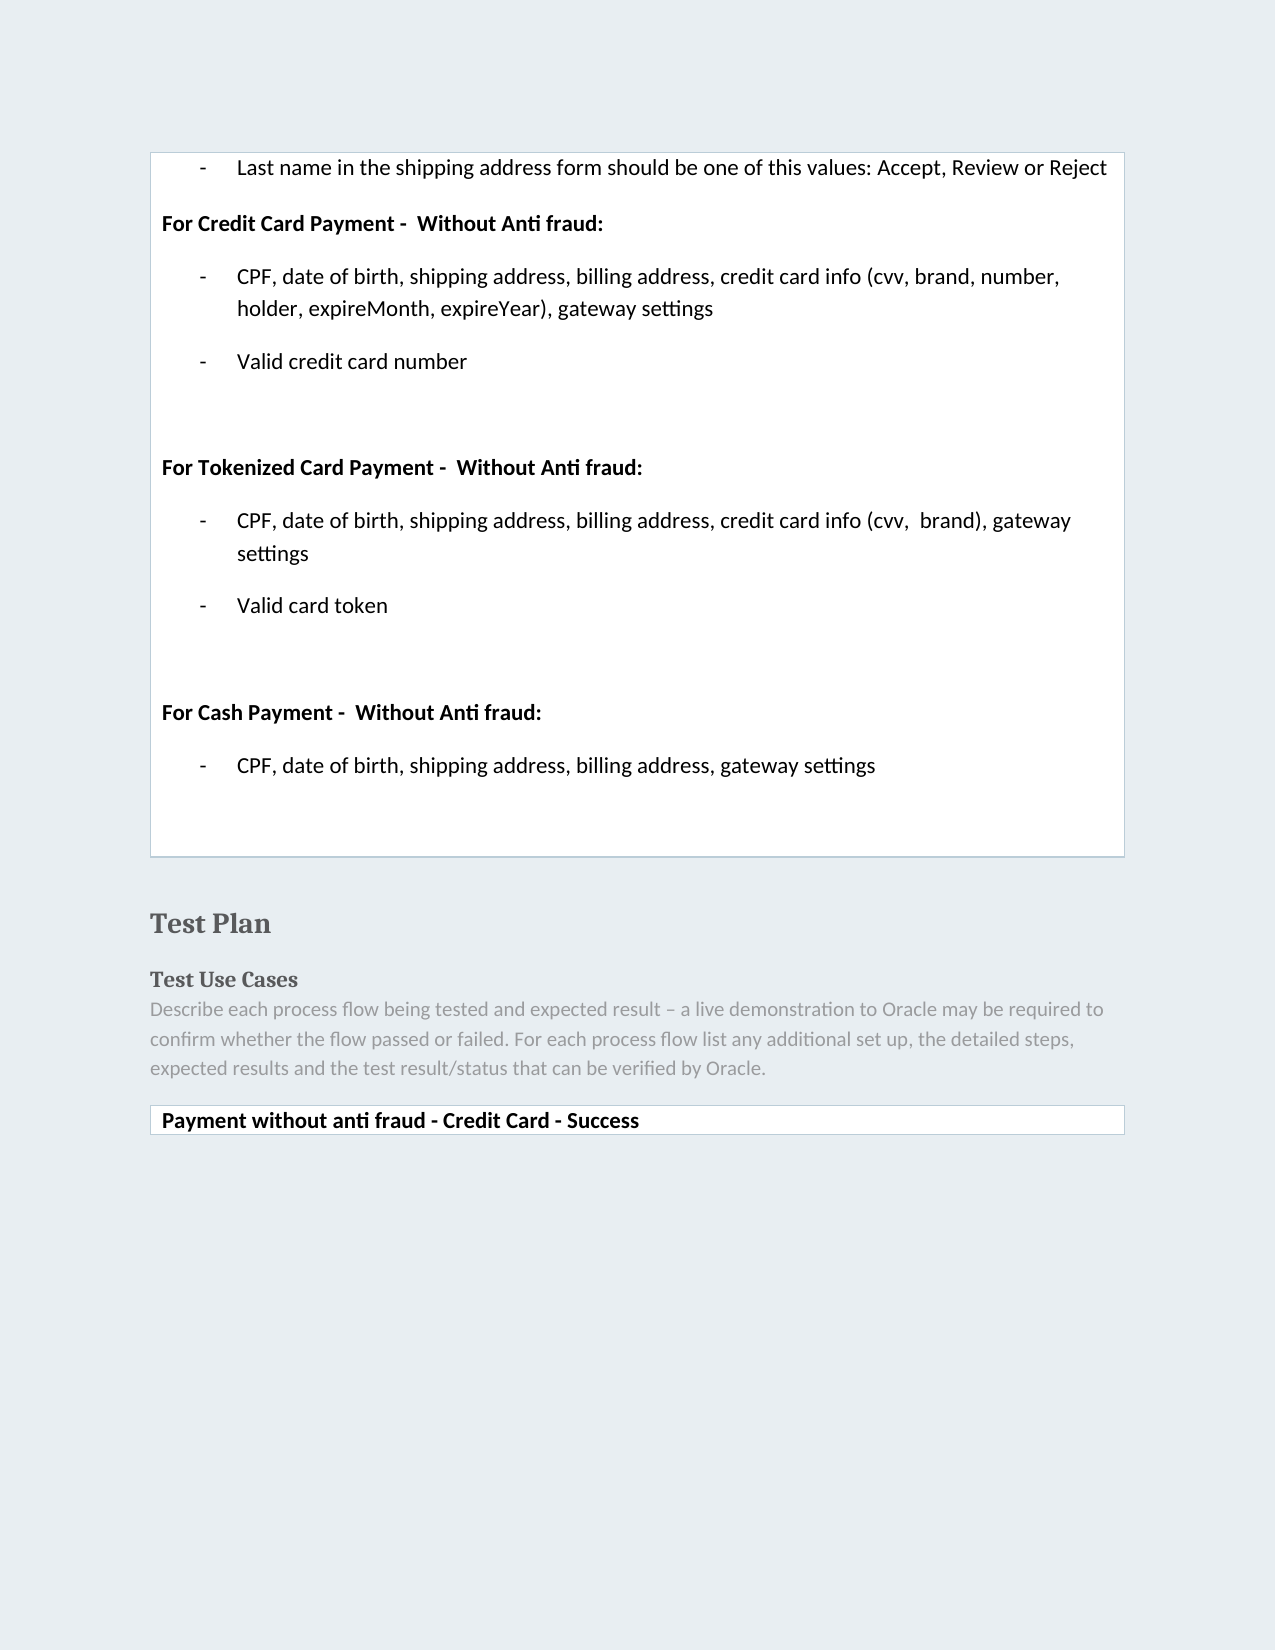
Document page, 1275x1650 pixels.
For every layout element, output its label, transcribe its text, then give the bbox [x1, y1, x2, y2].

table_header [151, 153, 1124, 856]
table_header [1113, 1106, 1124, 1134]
subtitle Test Plan [150, 907, 1125, 941]
subtitle Test Use Cases [150, 967, 1125, 993]
text Describe each process flow being tested and expected result – a live demonstration to Oracle may be required to confirm whether the flow passed or failed. For each process flow list any additional set up, the detailed steps, expected results and the test result/status that can be verified by Oracle. [150, 997, 1125, 1080]
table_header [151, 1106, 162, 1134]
